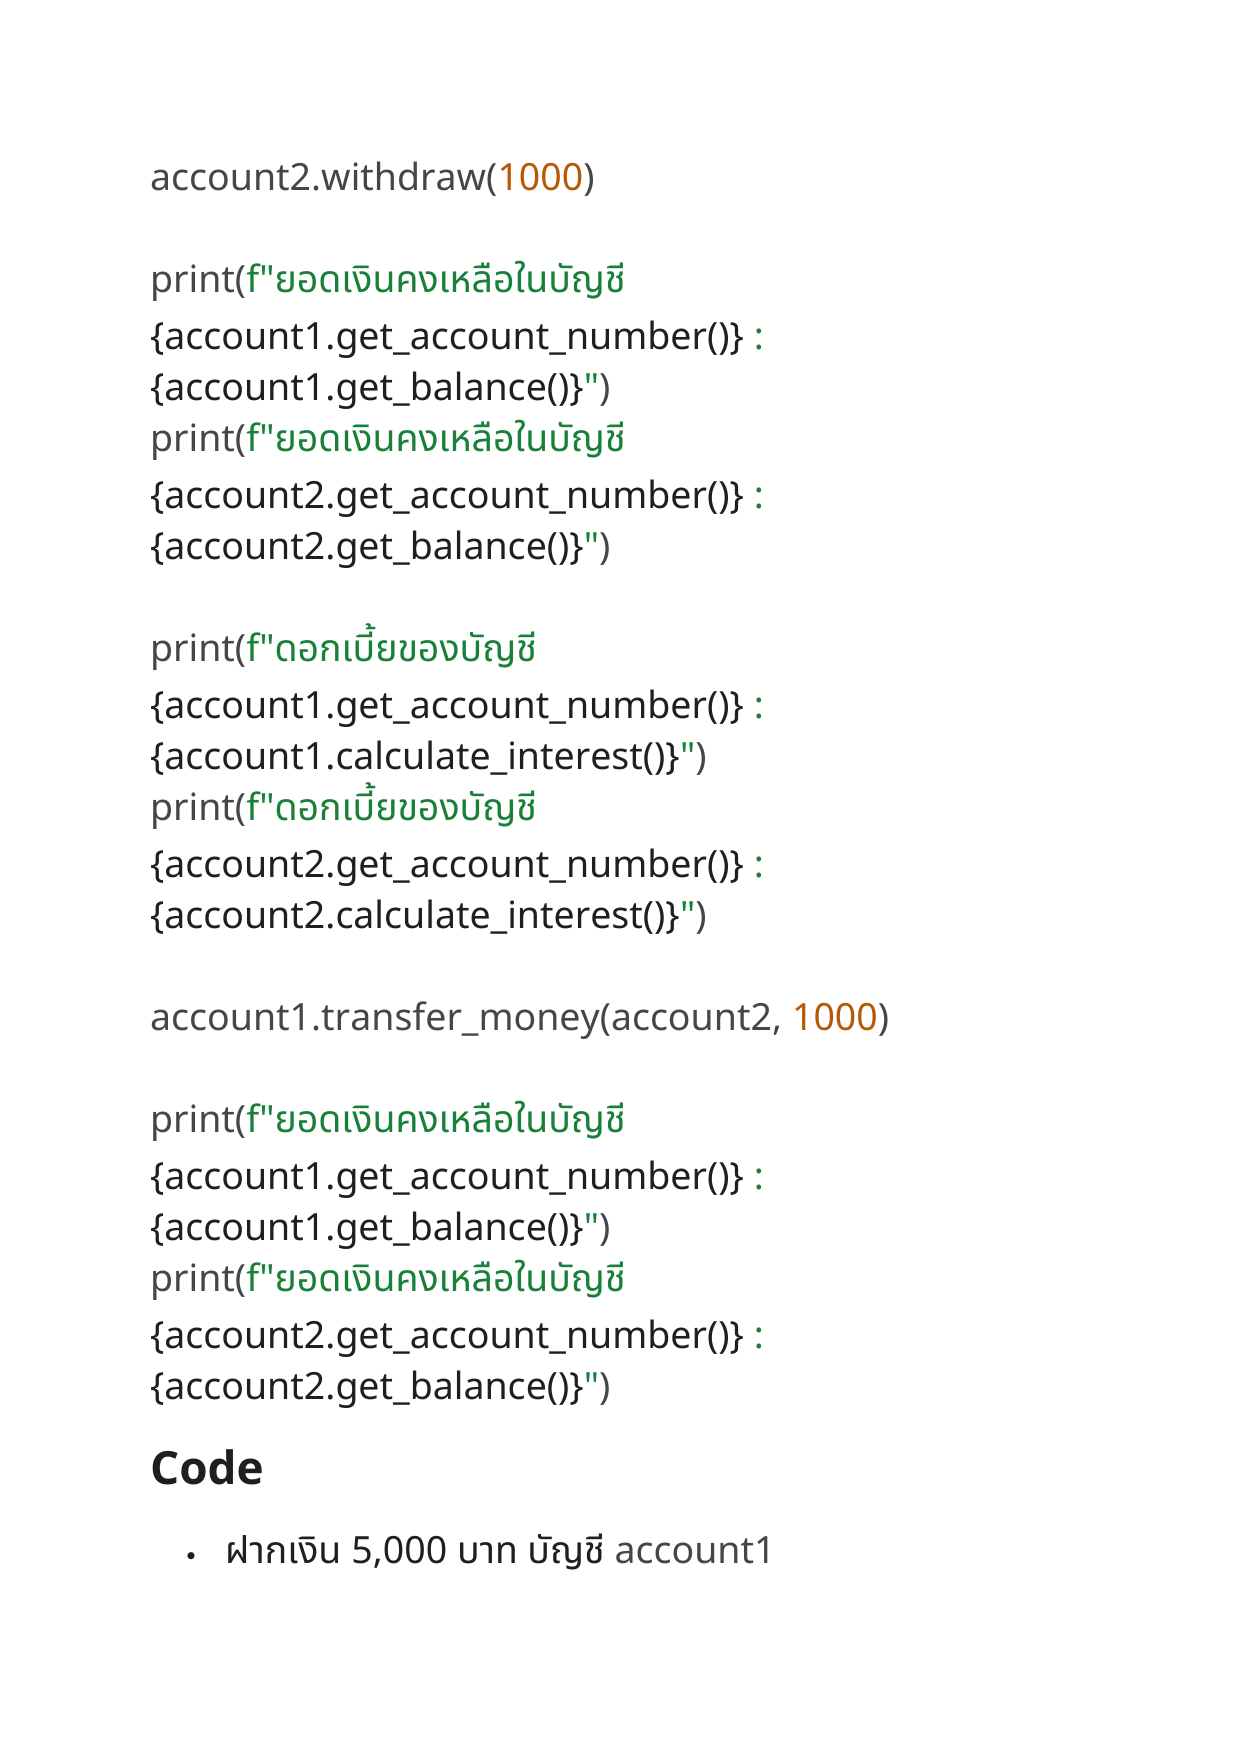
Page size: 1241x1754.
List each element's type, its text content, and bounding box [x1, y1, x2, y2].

text print(f"ยอดเงินคงเหลือในบัญชี {account1.get_account_number()} : {account1.get_balance()}") [150, 252, 1090, 411]
text Code [150, 1436, 1090, 1498]
text account2.withdraw(1000) [150, 150, 1090, 201]
list ฝากเงิน 5,000 บาท บัญชี account1 [187, 1523, 1090, 1580]
text account1.transfer_money(account2, 1000) [150, 990, 1090, 1041]
text print(f"ยอดเงินคงเหลือในบัญชี {account1.get_account_number()} : {account1.get_balance()}") [150, 1092, 1090, 1252]
text print(f"ยอดเงินคงเหลือในบัญชี {account2.get_account_number()} : {account2.get_balance()}") [150, 1252, 1090, 1411]
text print(f"ดอกเบี้ยของบัญชี {account1.get_account_number()} : {account1.calculate_interest()}") [150, 621, 1090, 780]
text print(f"ดอกเบี้ยของบัญชี {account2.get_account_number()} : {account2.calculate_interest()}") [150, 780, 1090, 939]
text print(f"ยอดเงินคงเหลือในบัญชี {account2.get_account_number()} : {account2.get_balance()}") [150, 411, 1090, 570]
